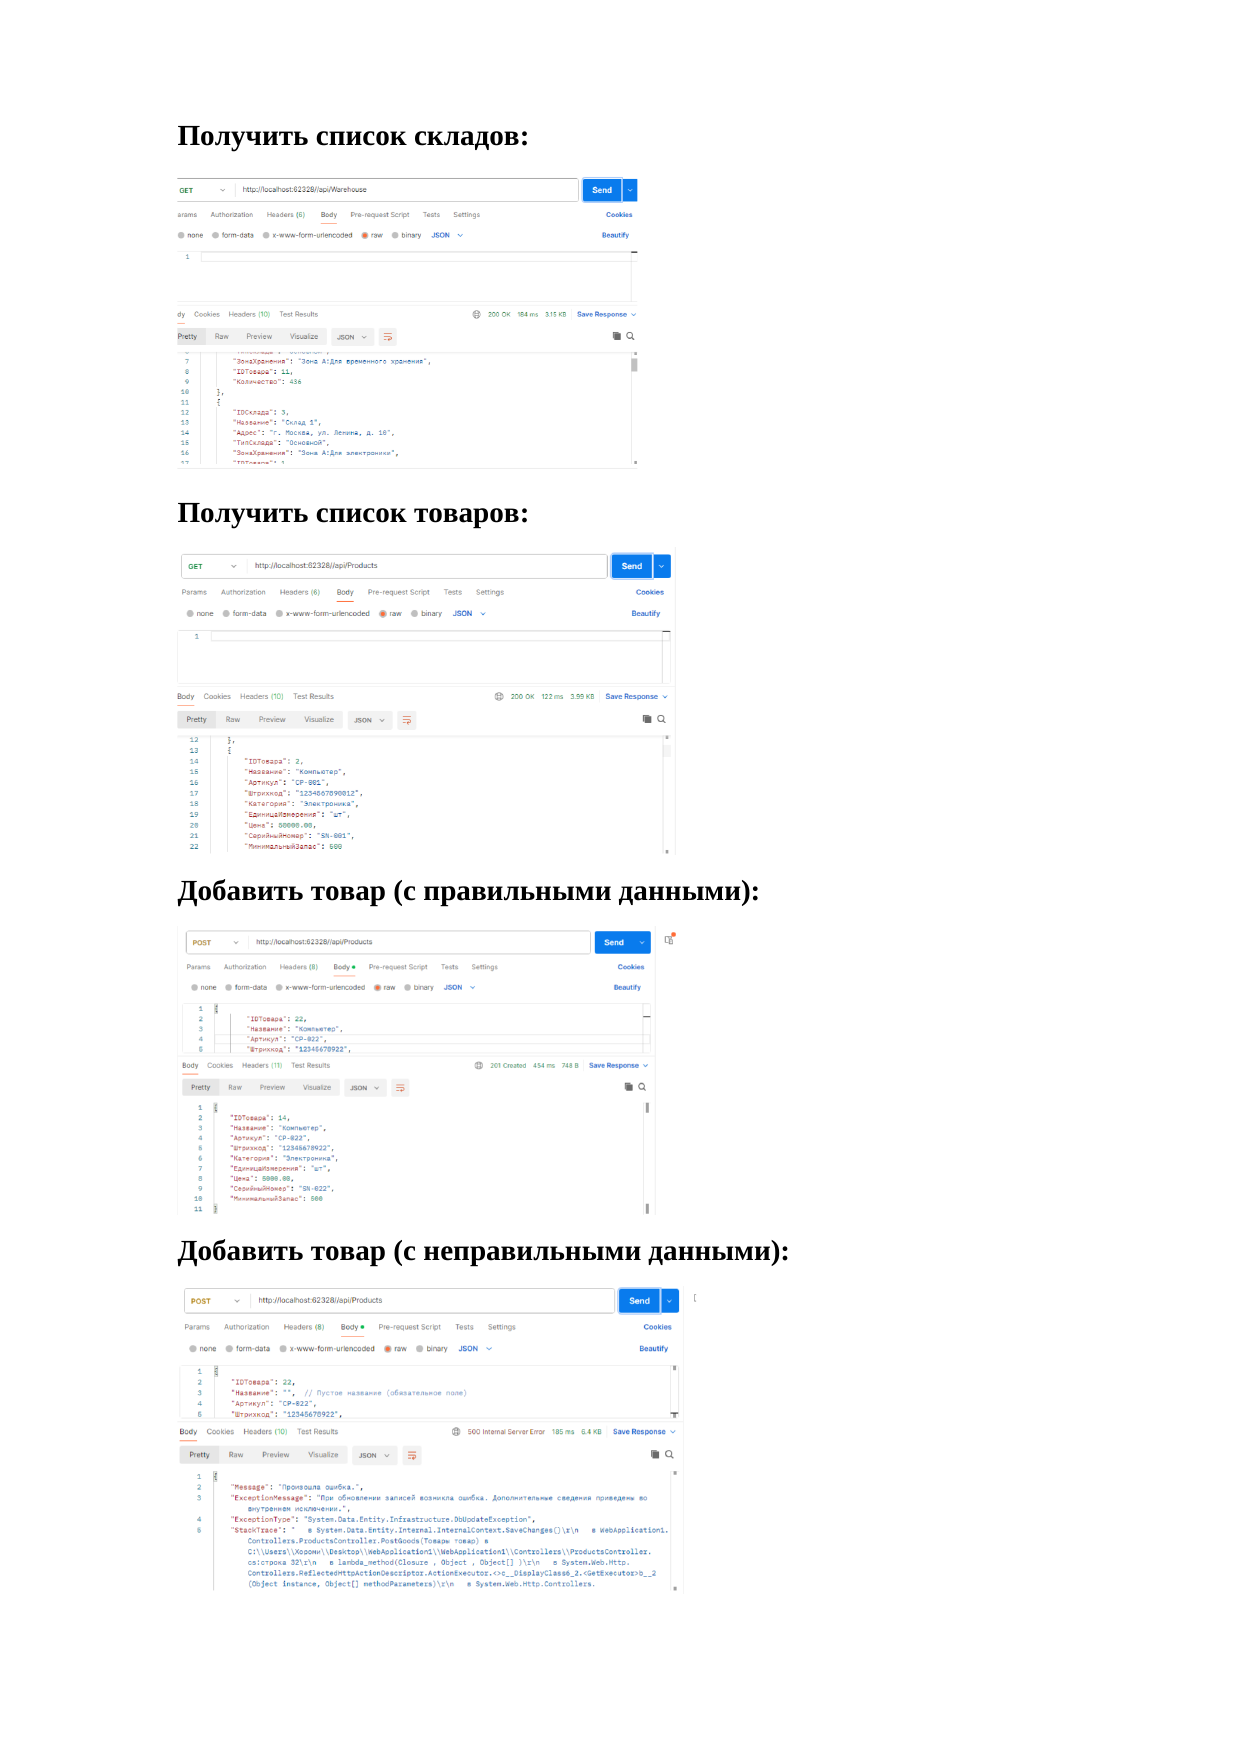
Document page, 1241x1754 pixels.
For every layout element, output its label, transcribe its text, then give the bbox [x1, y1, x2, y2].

picture [177, 926, 678, 1215]
picture [177, 171, 638, 477]
text Добавить товар (с правильными данными): [177, 873, 1152, 907]
text Получить список складов: [177, 118, 1152, 152]
picture [177, 1286, 697, 1594]
picture [177, 547, 678, 855]
text Получить список товаров: [177, 495, 1152, 528]
text Добавить товар (с неправильными данными): [177, 1233, 1152, 1267]
